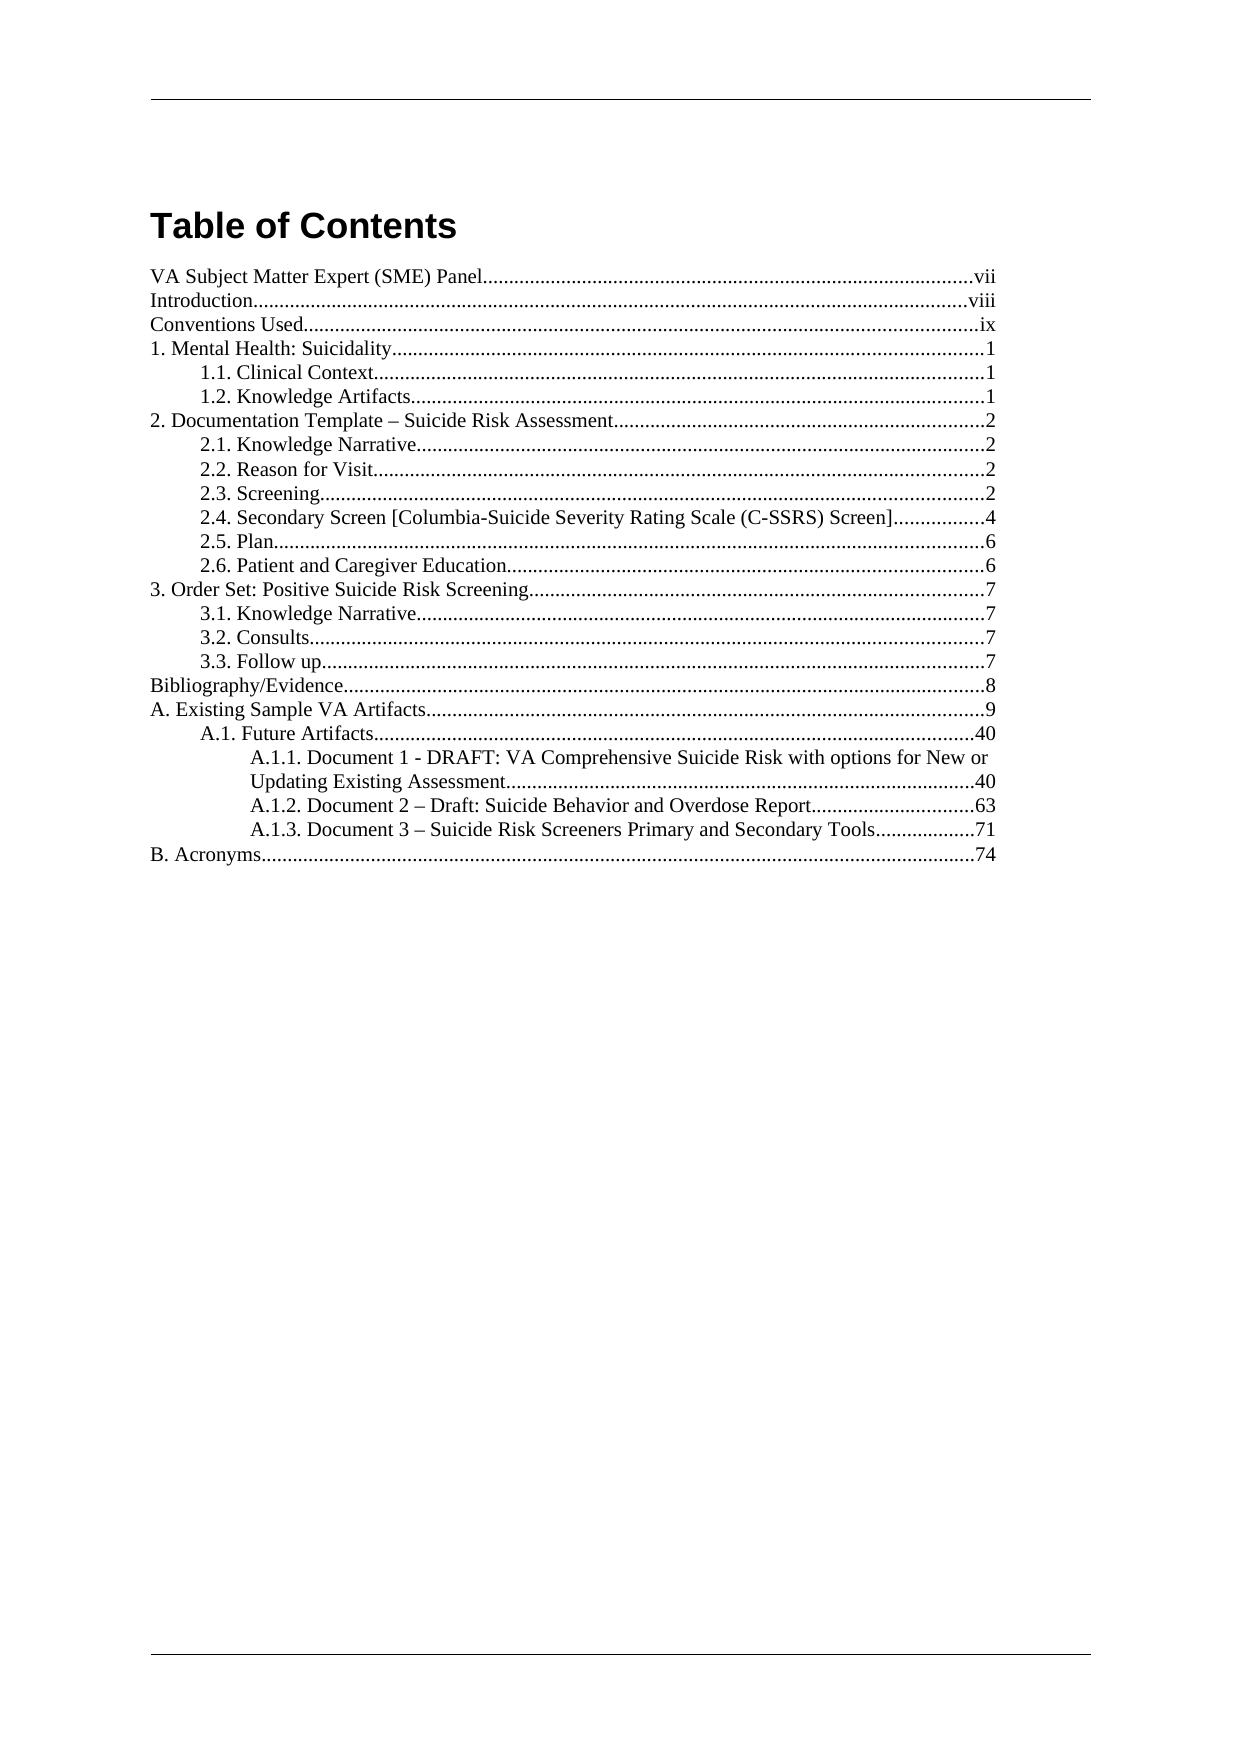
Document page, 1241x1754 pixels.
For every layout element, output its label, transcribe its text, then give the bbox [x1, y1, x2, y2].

text 2.2. Reason for Visit 2 [200, 456, 1040, 481]
text B. Acronyms 74 [150, 841, 1040, 866]
text Introduction viii [150, 288, 1040, 312]
text A. Existing Sample VA Artifacts 9 [150, 697, 1040, 721]
text A.1.1. Document 1 - DRAFT: VA Comprehensive Suicide Risk with options for New or Updating Existing Assessment 40 [250, 745, 1040, 793]
text A.1.3. Document 3 – Suicide Risk Screeners Primary and Secondary Tools 71 [250, 817, 1040, 841]
text 3.2. Consults 7 [200, 625, 1040, 649]
text 2.3. Screening 2 [200, 481, 1040, 504]
text 1.1. Clinical Context 1 [200, 360, 1040, 384]
text 2. Documentation Template – Suicide Risk Assessment 2 [150, 408, 1040, 432]
text 1.2. Knowledge Artifacts 1 [200, 384, 1040, 408]
text Table of Contents [150, 204, 1090, 246]
text 2.1. Knowledge Narrative 2 [200, 432, 1040, 456]
text 3.3. Follow up 7 [200, 649, 1040, 673]
text A.1. Future Artifacts 40 [200, 721, 1040, 745]
text Bibliography/Evidence 8 [150, 673, 1040, 697]
text 2.4. Secondary Screen [Columbia-Suicide Severity Rating Scale (C-SSRS) Screen] 4 [200, 504, 1040, 529]
text Conventions Used ix [150, 312, 1040, 336]
text 1. Mental Health: Suicidality 1 [150, 336, 1040, 360]
text 3. Order Set: Positive Suicide Risk Screening 7 [150, 577, 1040, 601]
text VA Subject Matter Expert (SME) Panel vii [150, 264, 1040, 288]
text 2.6. Patient and Caregiver Education 6 [200, 553, 1040, 577]
text 2.5. Plan 6 [200, 529, 1040, 553]
text 3.1. Knowledge Narrative 7 [200, 601, 1040, 625]
text A.1.2. Document 2 – Draft: Suicide Behavior and Overdose Report 63 [250, 793, 1040, 817]
